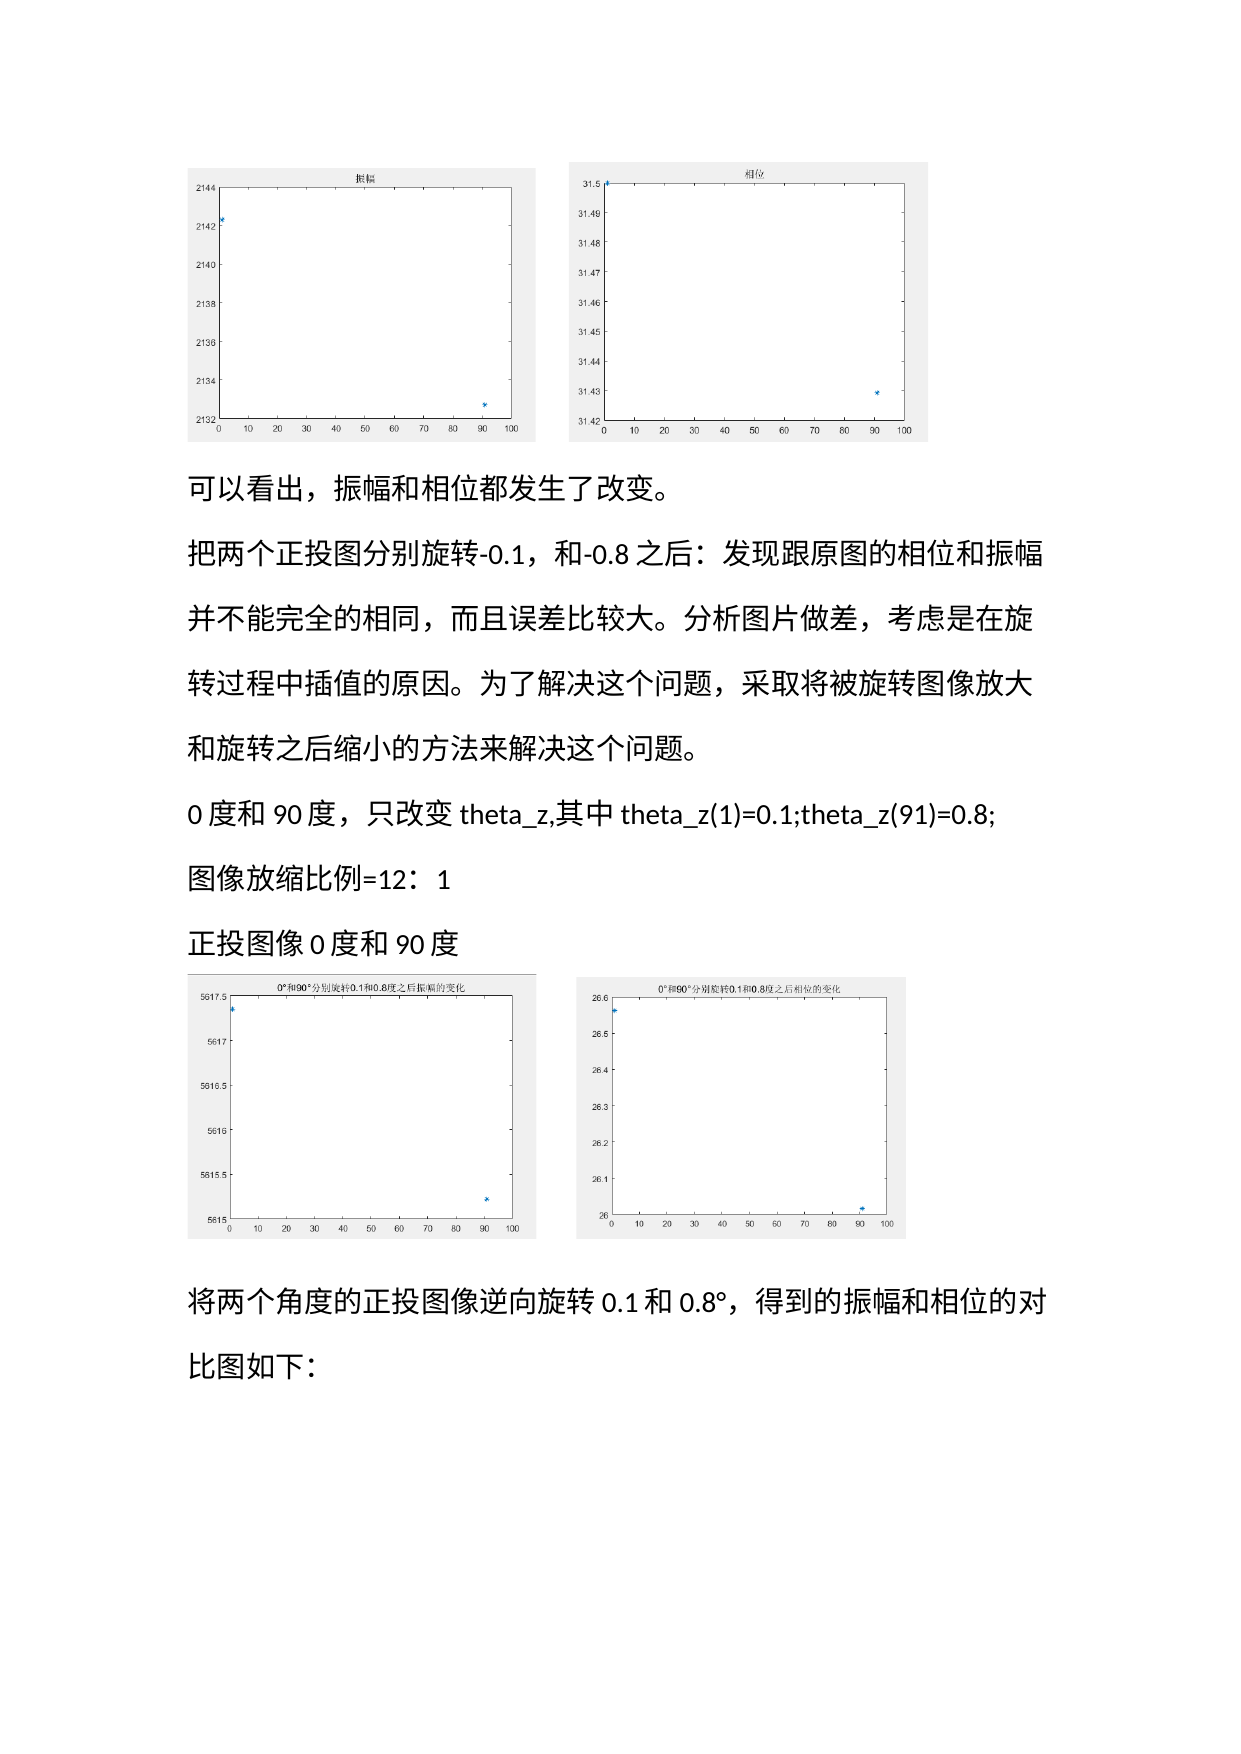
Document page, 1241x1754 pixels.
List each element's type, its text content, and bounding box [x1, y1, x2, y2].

picture [576, 977, 906, 1239]
list 0度和90度，只改变theta_z,其中 theta_z(1)=0.1;theta_z(91)=0.8; [187, 779, 1053, 844]
list 正投图像0度和90度 [187, 909, 1053, 974]
picture [187, 974, 537, 1239]
list 可以看出，振幅和相位都发生了改变。 [187, 454, 1053, 519]
list 图像放缩比例=12：1 [187, 844, 1053, 909]
picture [568, 162, 929, 442]
list 将两个角度的正投图像逆向旋转0.1和0.8°，得到的振幅和相位的对比图如下： [187, 1267, 1053, 1397]
picture [187, 168, 536, 442]
list 把两个正投图分别旋转-0.1，和-0.8之后：发现跟原图的相位和振幅并不能完全的相同，而且误差比较大。分析图片做差，考虑是在旋转过程中插值的原因。为了解决这个问题，采取将被旋转图像放大和旋转之后缩小的方法来解决这个问题。 [187, 519, 1053, 779]
